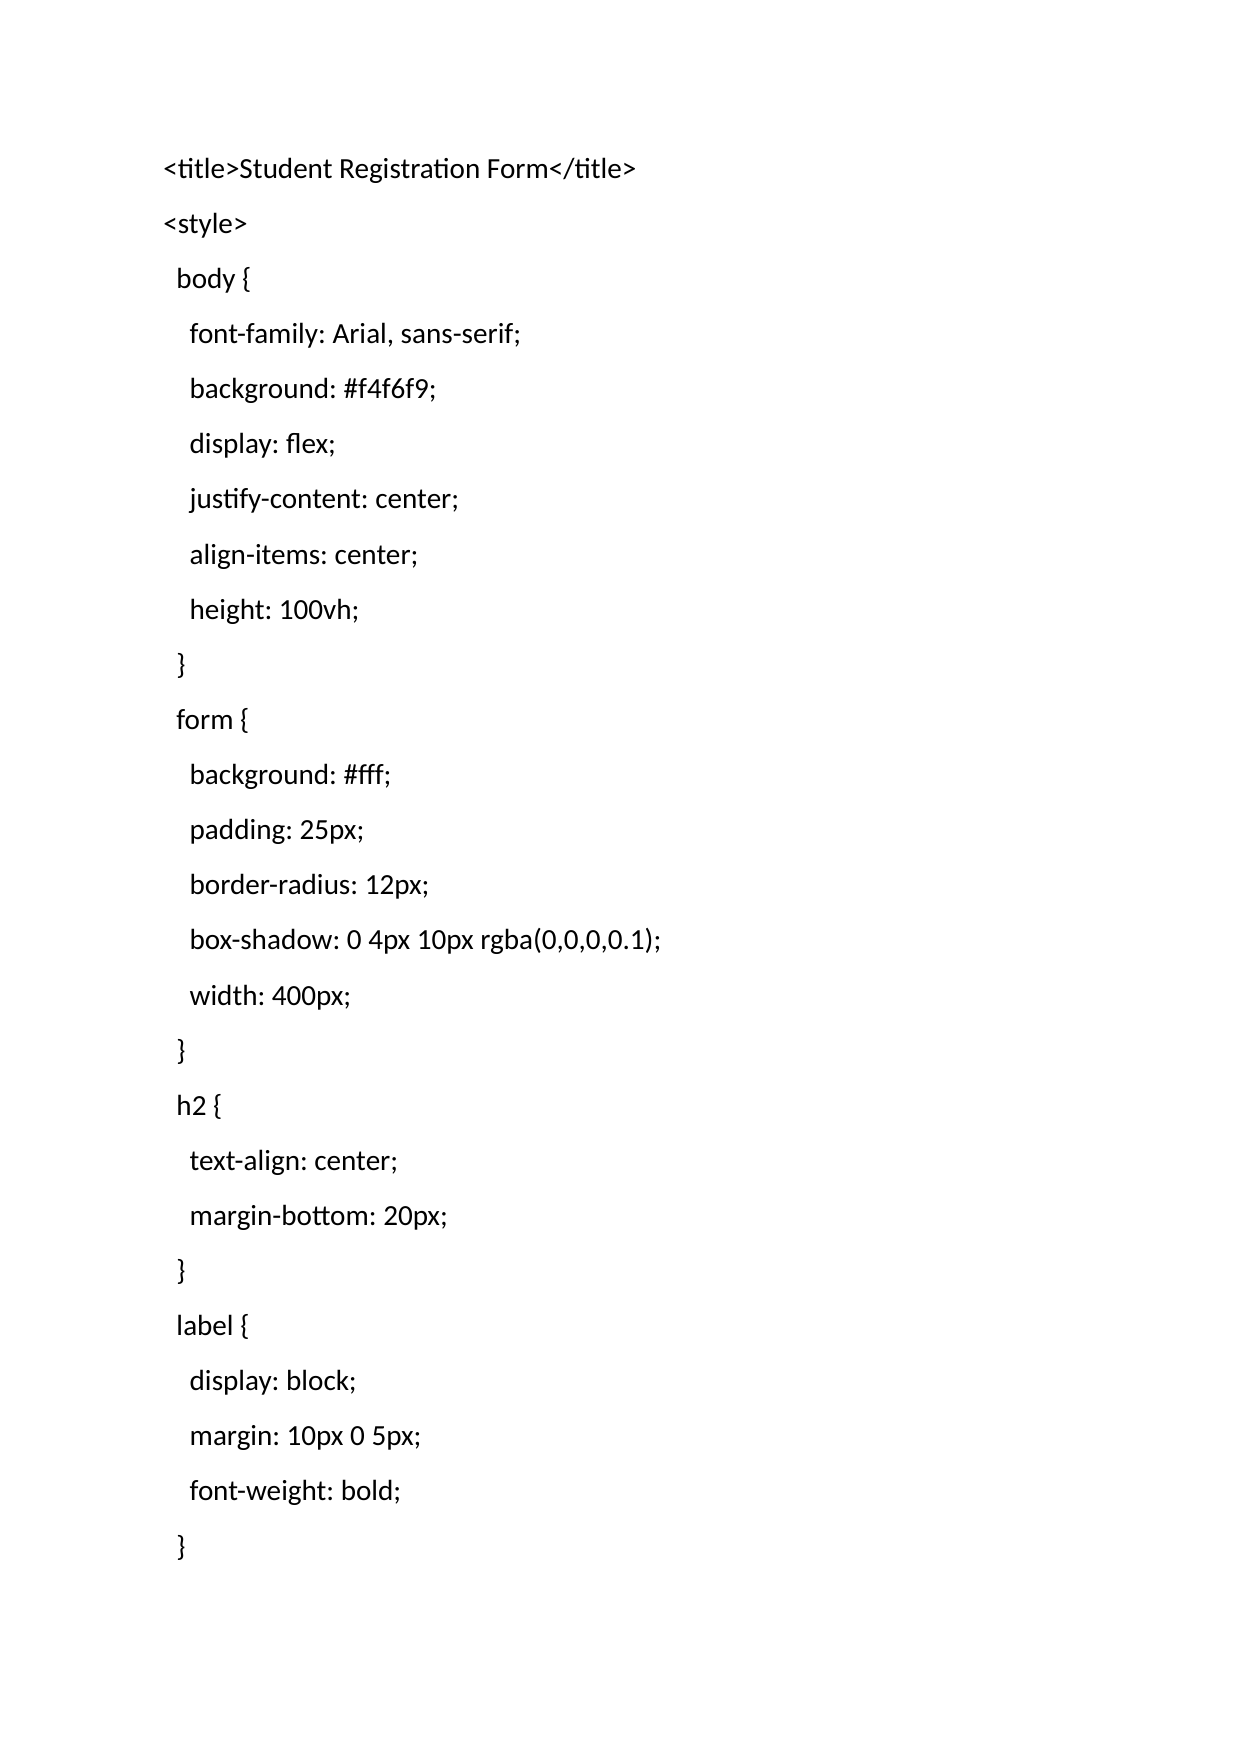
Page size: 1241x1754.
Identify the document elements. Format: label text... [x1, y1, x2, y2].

text text-align: center; [150, 1142, 1090, 1177]
text padding: 25px; [150, 811, 1090, 847]
text align-items: center; [150, 536, 1090, 571]
text height: 100vh; [150, 591, 1090, 626]
text margin: 10px 0 5px; [150, 1417, 1090, 1453]
text font-family: Arial, sans-serif; [150, 315, 1090, 351]
text body { [150, 260, 1090, 296]
text } [150, 1528, 1090, 1563]
text } [150, 1032, 1090, 1067]
text display: flex; [150, 426, 1090, 461]
text h2 { [150, 1087, 1090, 1122]
text font-weight: bold; [150, 1472, 1090, 1508]
text <style> [150, 205, 1090, 241]
text width: 400px; [150, 977, 1090, 1012]
text form { [150, 701, 1090, 737]
text justify-content: center; [150, 481, 1090, 516]
text background: #f4f6f9; [150, 370, 1090, 406]
text } [150, 646, 1090, 682]
text box-shadow: 0 4px 10px rgba(0,0,0,0.1); [150, 921, 1090, 957]
text border-radius: 12px; [150, 866, 1090, 902]
text } [150, 1252, 1090, 1288]
text <title>Student Registration Form</title> [150, 150, 1090, 186]
text margin-bottom: 20px; [150, 1197, 1090, 1233]
text label { [150, 1307, 1090, 1343]
text display: block; [150, 1362, 1090, 1398]
text background: #fff; [150, 756, 1090, 792]
